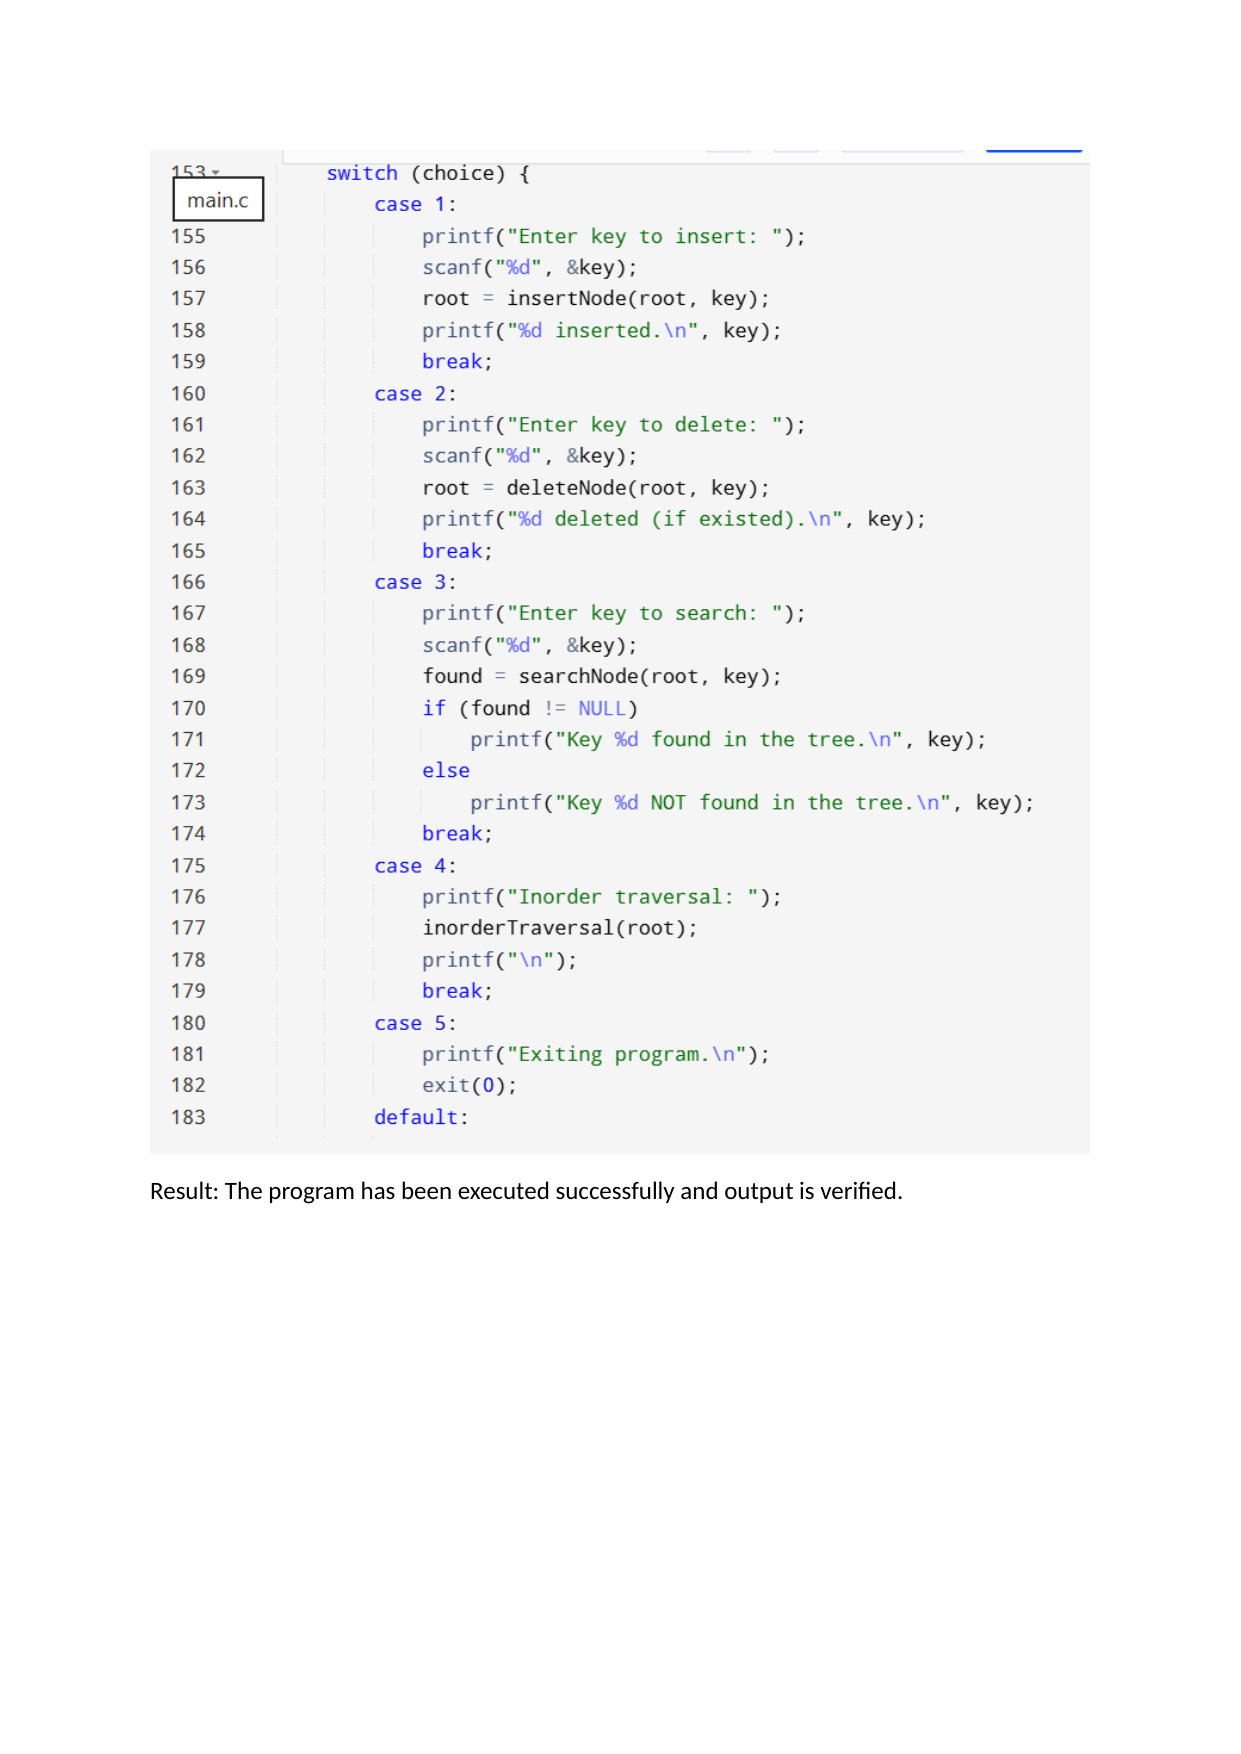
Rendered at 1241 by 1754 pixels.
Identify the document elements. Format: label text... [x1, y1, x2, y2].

text Result: The program has been executed successfully and output is verified. [150, 1175, 1090, 1205]
picture [150, 150, 1091, 1154]
